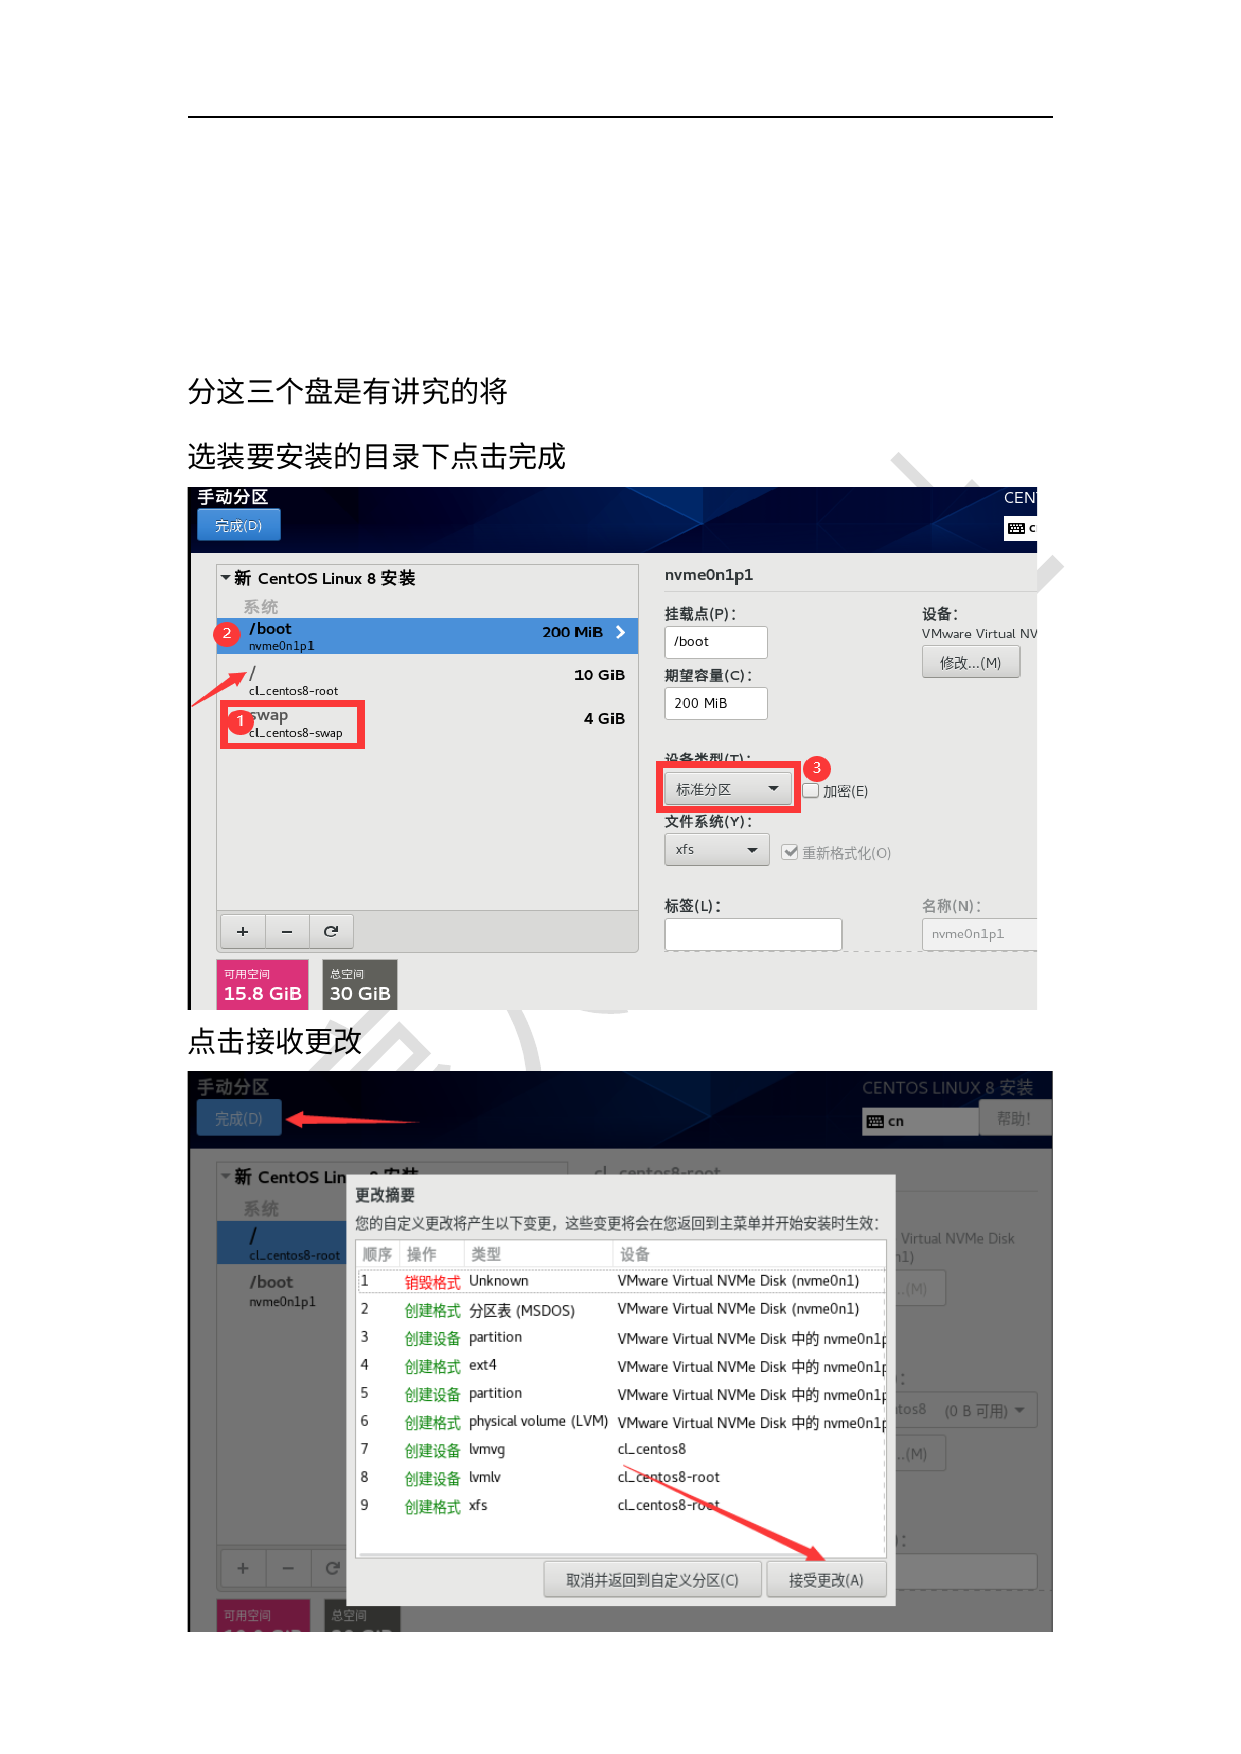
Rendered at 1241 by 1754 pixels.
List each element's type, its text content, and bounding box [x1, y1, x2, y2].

picture [187, 487, 1038, 1010]
picture [187, 1071, 1053, 1632]
text 分这三个盘是有讲究的将 [187, 357, 1053, 422]
text 点击接收更改 [187, 1007, 1053, 1071]
text 选装要安装的目录下点击完成 [187, 422, 1053, 487]
